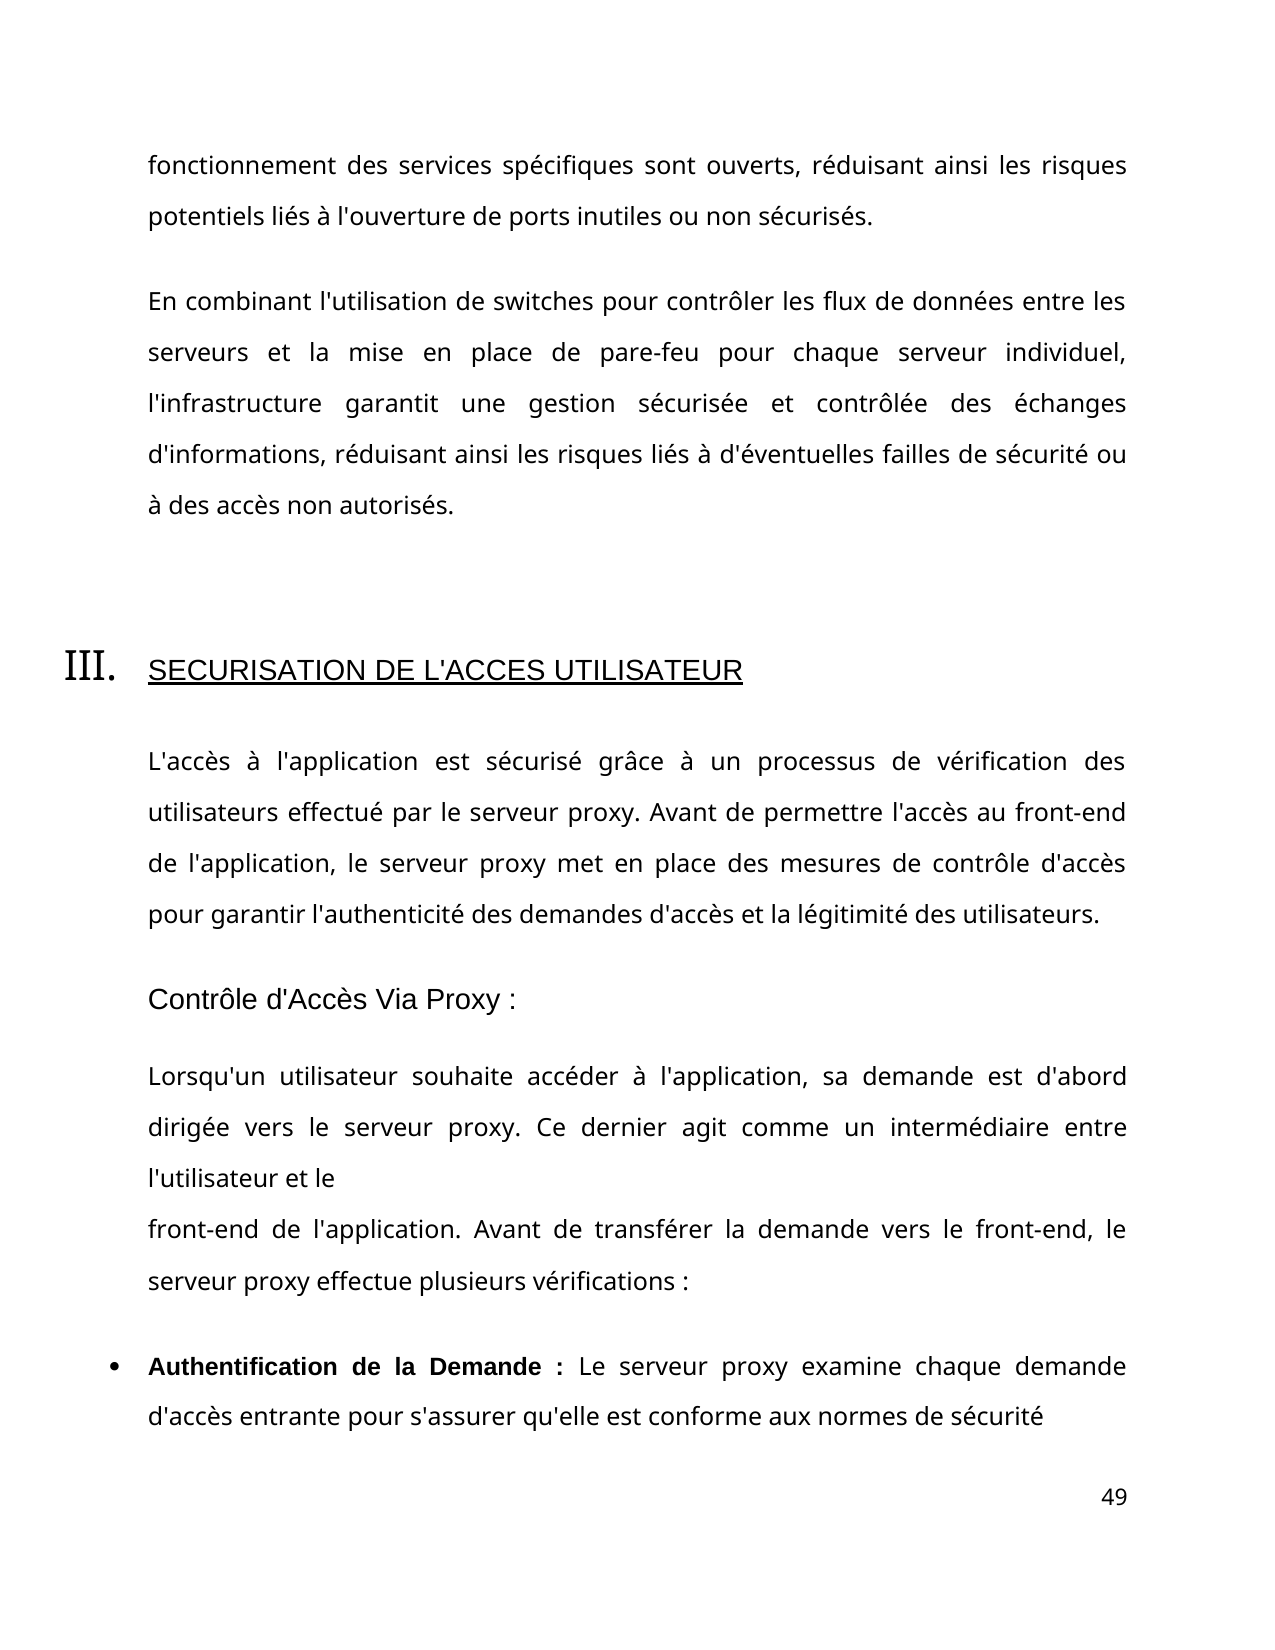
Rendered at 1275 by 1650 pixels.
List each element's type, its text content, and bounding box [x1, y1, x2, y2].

list Authentification de la Demande : Le serveur proxy examine chaque demande d'accès entrante pour s'assurer qu'elle est conforme aux normes de sécurité [110, 1349, 1127, 1432]
text L'accès à l'application est sécurisé grâce à un processus de vérification des utilisateurs effectué par le serveur proxy. Avant de permettre l'accès au front-end de l'application, le serveur proxy met en place des mesures de contrôle d'accès pour garantir l'authenticité des demandes d'accès et la légitimité des utilisateurs. [148, 743, 1127, 931]
subtitle SECURISATION DE L'ACCES UTILISATEUR [64, 635, 1127, 692]
text fonctionnement des services spécifiques sont ouverts, réduisant ainsi les risques potentiels liés à l'ouverture de ports inutiles ou non sécurisés. [148, 148, 1127, 233]
text Lorsqu'un utilisateur souhaite accéder à l'application, sa demande est d'abord dirigée vers le serveur proxy. Ce dernier agit comme un intermédiaire entre l'utilisateur et le [148, 1059, 1127, 1195]
text En combinant l'utilisation de switches pour contrôler les flux de données entre les serveurs et la mise en place de pare-feu pour chaque serveur individuel, l'infrastructure garantit une gestion sécurisée et contrôlée des échanges d'informations, réduisant ainsi les risques liés à d'éventuelles failles de sécurité ou à des accès non autorisés. [148, 284, 1127, 522]
text front-end de l'application. Avant de transférer la demande vers le front-end, le serveur proxy effectue plusieurs vérifications : [148, 1212, 1127, 1297]
subtitle Contrôle d'Accès Via Proxy : [148, 982, 1127, 1016]
